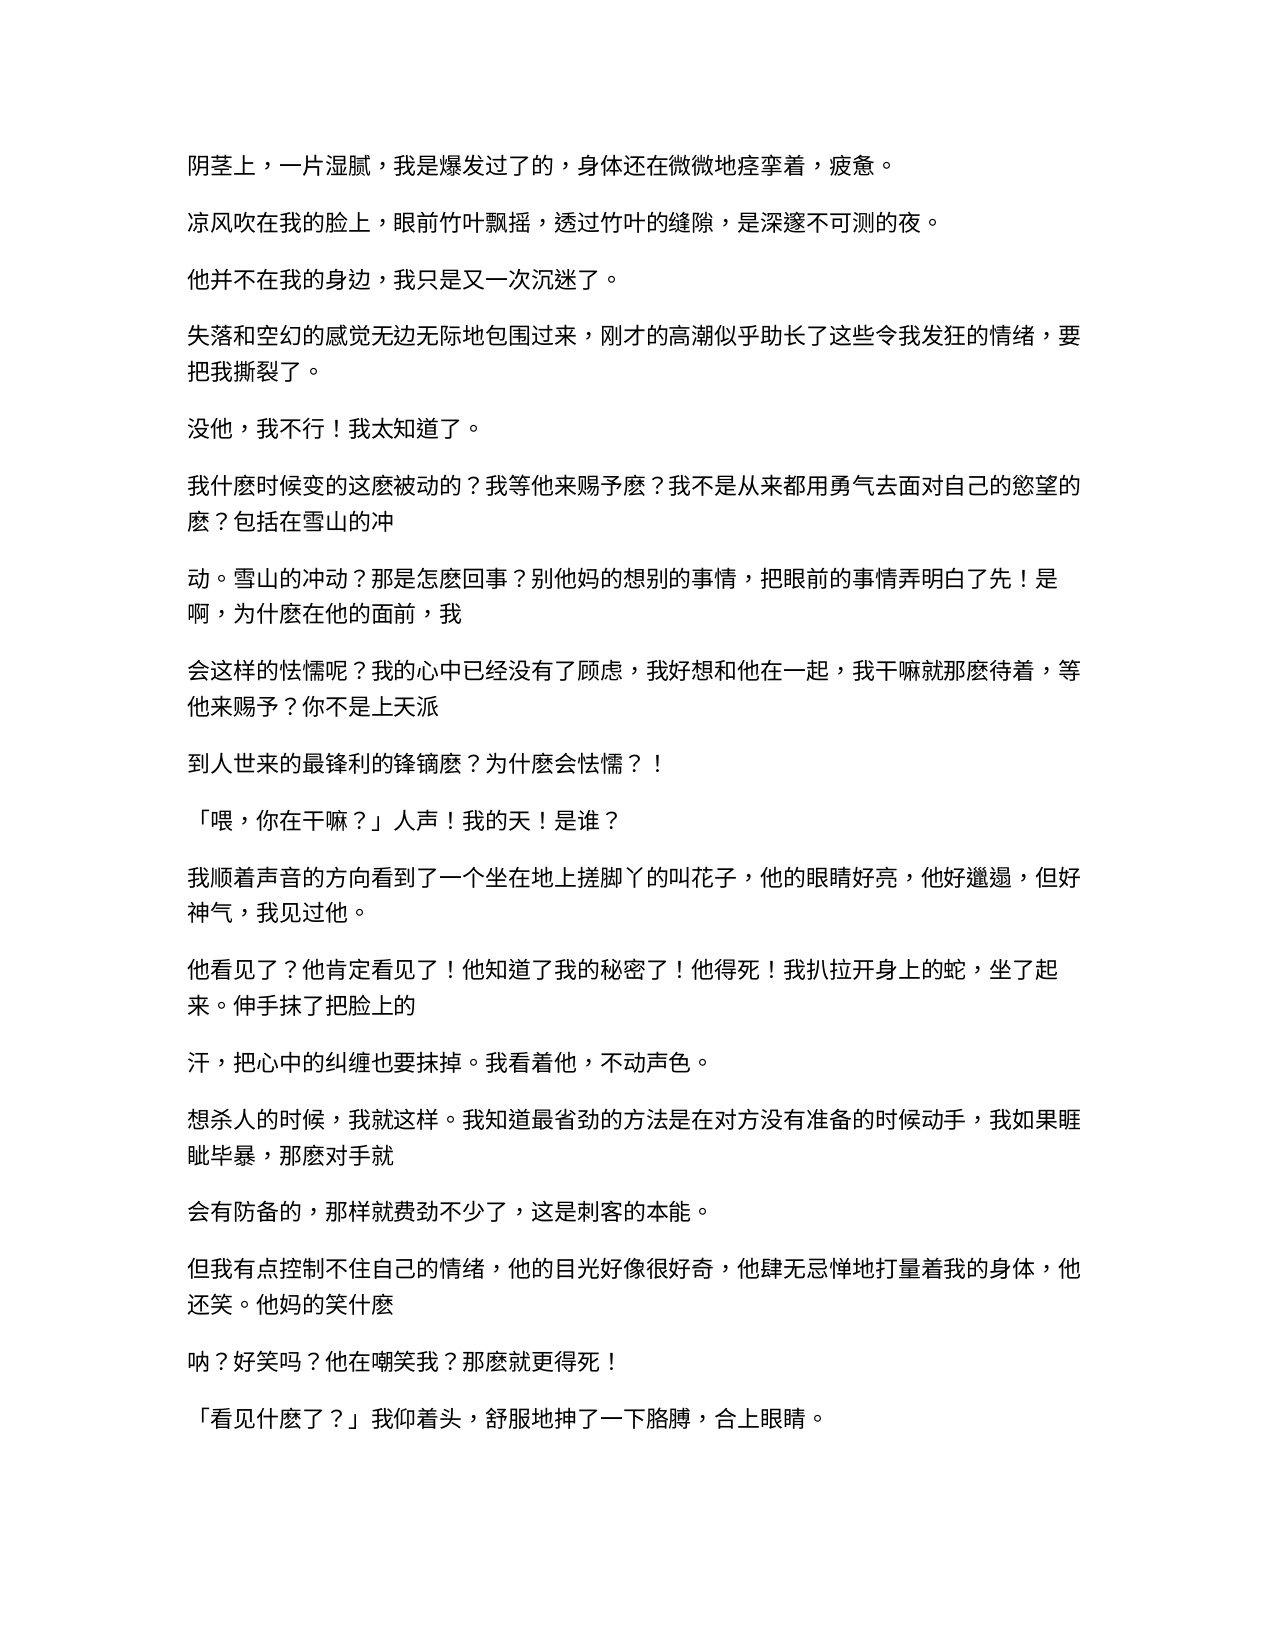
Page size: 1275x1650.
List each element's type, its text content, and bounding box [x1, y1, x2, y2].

text 到人世来的最锋利的锋镝麽？为什麽会怯懦？！ [187, 748, 1087, 779]
text 没他，我不行！我太知道了。 [187, 413, 1087, 444]
text 会有防备的，那样就费劲不少了，这是刺客的本能。 [187, 1196, 1087, 1228]
text 呐？好笑吗？他在嘲笑我？那麽就更得死！ [187, 1346, 1087, 1377]
text 但我有点控制不住自己的情绪，他的目光好像很好奇，他肆无忌惮地打量着我的身体，他还笑。他妈的笑什麽 [187, 1253, 1087, 1320]
text 失落和空幻的感觉无边无际地包围过来，刚才的高潮似乎助长了这些令我发狂的情绪，要把我撕裂了。 [187, 320, 1087, 387]
text 「看见什麽了？」我仰着头，舒服地抻了一下胳膊，合上眼睛。 [187, 1403, 1087, 1434]
text 汗，把心中的纠缠也要抹掉。我看着他，不动声色。 [187, 1047, 1087, 1078]
text 我顺着声音的方向看到了一个坐在地上搓脚丫的叫花子，他的眼睛好亮，他好邋遢，但好神气，我见过他。 [187, 861, 1087, 929]
text 阴茎上，一片湿腻，我是爆发过了的，身体还在微微地痉挛着，疲惫。 [187, 150, 1087, 181]
text 他并不在我的身边，我只是又一次沉迷了。 [187, 263, 1087, 295]
text 他看见了？他肯定看见了！他知道了我的秘密了！他得死！我扒拉开身上的蛇，坐了起来。伸手抹了把脸上的 [187, 954, 1087, 1021]
text 动。雪山的冲动？那是怎麽回事？别他妈的想别的事情，把眼前的事情弄明白了先！是啊，为什麽在他的面前，我 [187, 562, 1087, 630]
text 凉风吹在我的脸上，眼前竹叶飘摇，透过竹叶的缝隙，是深邃不可测的夜。 [187, 207, 1087, 238]
text 会这样的怯懦呢？我的心中已经没有了顾虑，我好想和他在一起，我干嘛就那麽待着，等他来赐予？你不是上天派 [187, 655, 1087, 722]
text 我什麽时候变的这麽被动的？我等他来赐予麽？我不是从来都用勇气去面对自己的慾望的麽？包括在雪山的冲 [187, 470, 1087, 537]
text 想杀人的时候，我就这样。我知道最省劲的方法是在对方没有准备的时候动手，我如果睚眦毕暴，那麽对手就 [187, 1104, 1087, 1171]
text 「喂，你在干嘛？」人声！我的天！是谁？ [187, 805, 1087, 836]
